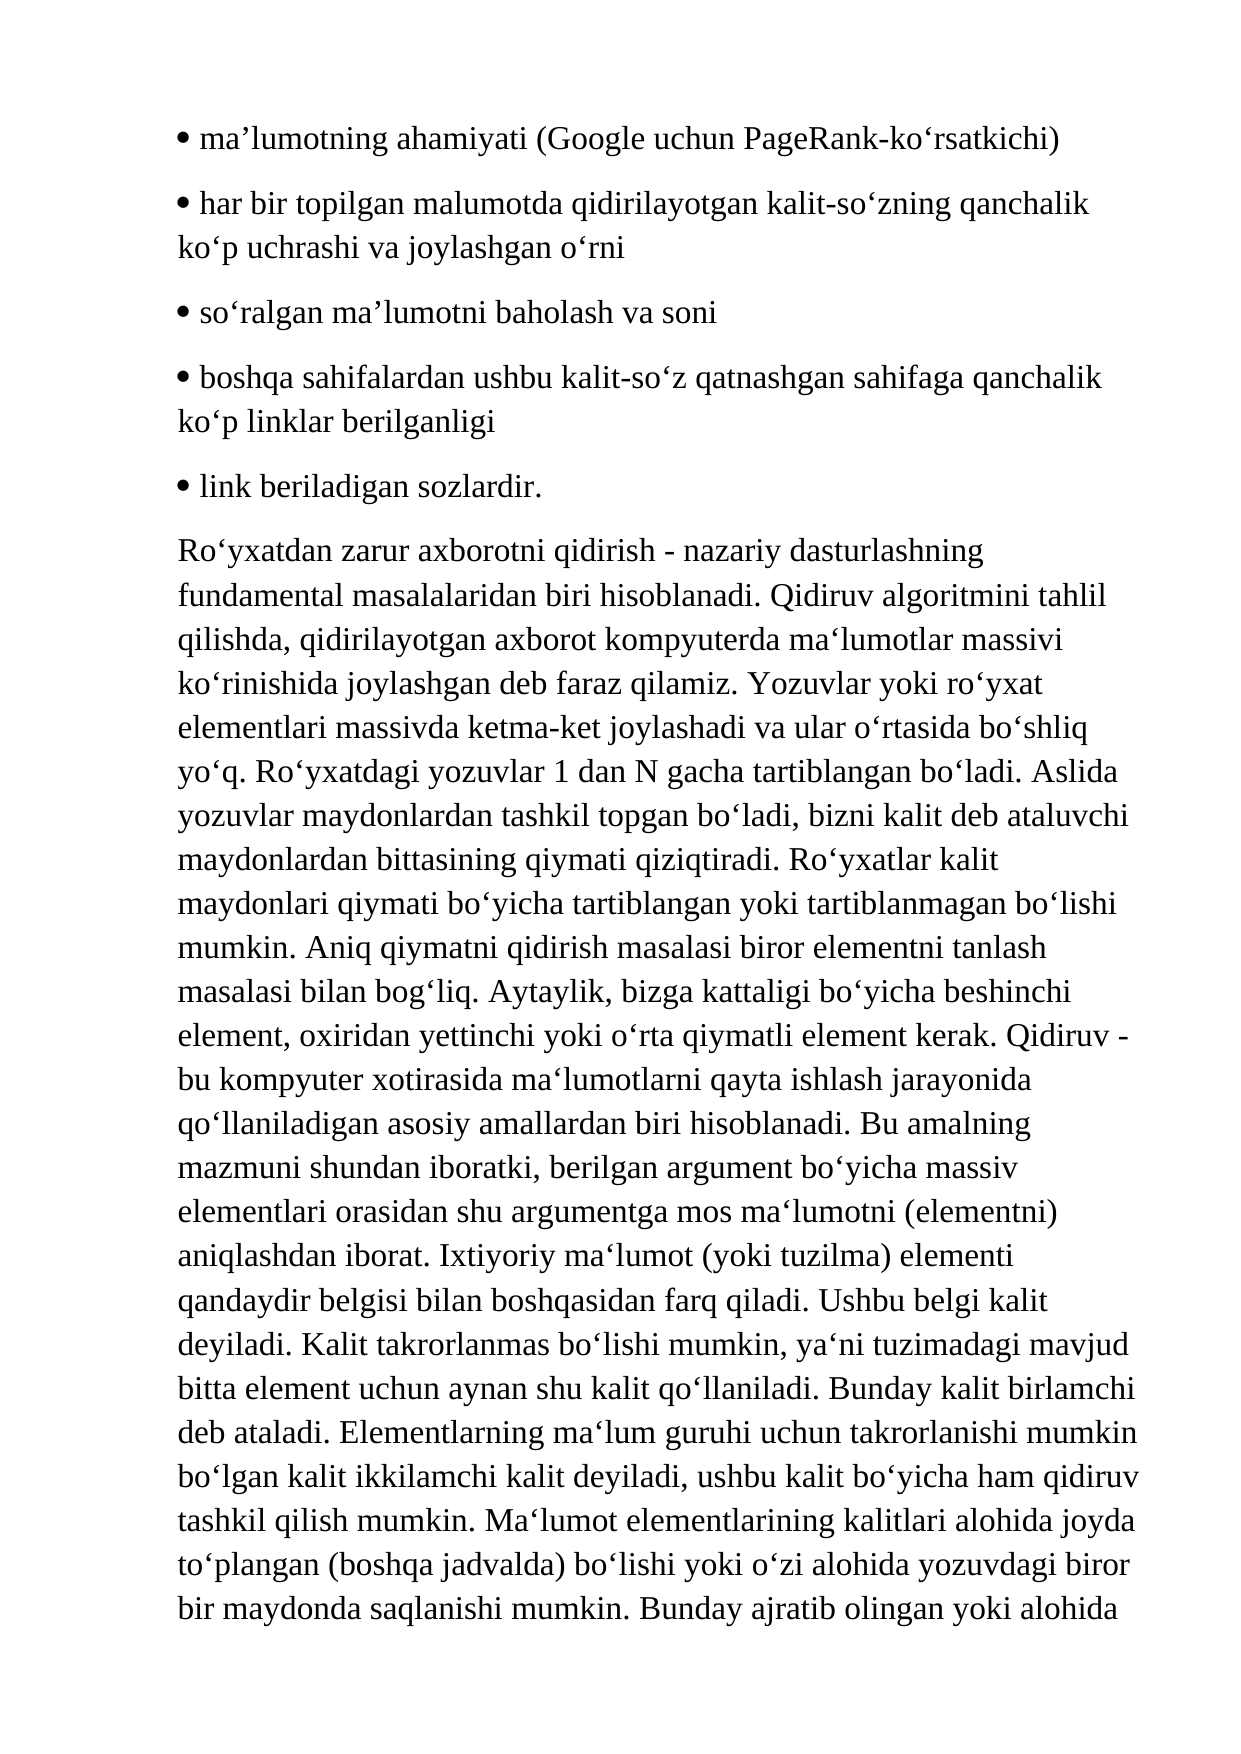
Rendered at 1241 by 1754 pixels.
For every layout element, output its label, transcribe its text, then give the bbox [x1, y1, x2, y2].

text soʻralgan maʼlumotni baholash va soni [177, 292, 1152, 330]
text boshqa sahifalardan ushbu kalit-soʻz qatnashgan sahifaga qanchalik koʻp linklar berilganligi [177, 357, 1152, 439]
text har bir topilgan malumotda qidirilayotgan kalit-soʻzning qanchalik koʻp uchrashi va joylashgan oʻrni [177, 183, 1152, 265]
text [177, 531, 1152, 1627]
text maʼlumotning ahamiyati (Google uchun PageRank-koʻrsatkichi) [177, 118, 1152, 156]
text link beriladigan sozlardir. [177, 466, 1152, 504]
